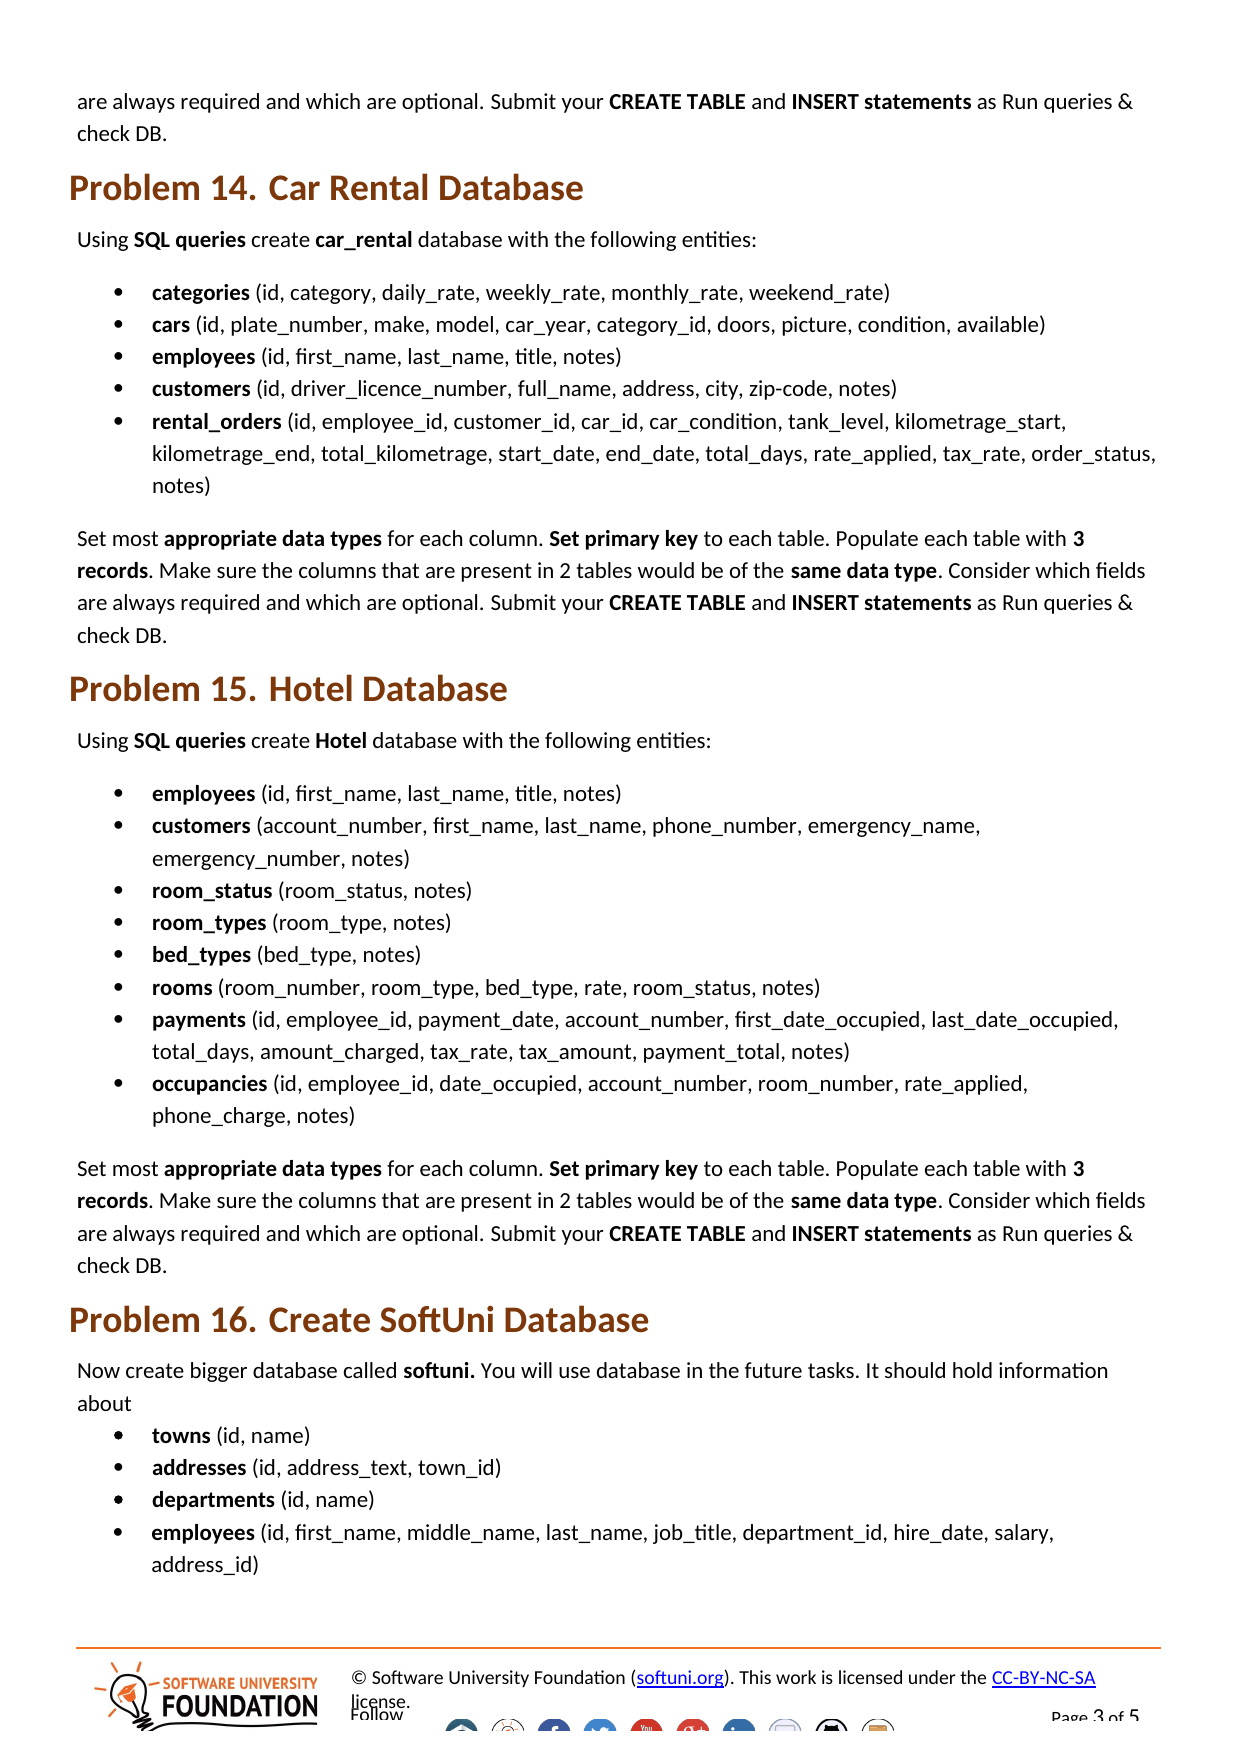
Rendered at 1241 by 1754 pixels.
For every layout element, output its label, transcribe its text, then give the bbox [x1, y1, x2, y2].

list occupancies (id, employee_id, date_occupied, account_number, room_number, rate_applied, phone_charge, notes) [114, 1069, 1163, 1129]
picture [583, 1719, 617, 1731]
text Using SQL queries create Hotel database with the following entities: [77, 726, 1163, 754]
picture [815, 1719, 848, 1731]
list categories (id, category, daily_rate, weekly_rate, monthly_rate, weekend_rate) [114, 278, 1163, 306]
picture [93, 1661, 318, 1731]
picture [630, 1719, 663, 1731]
subtitle Car Rental Database [69, 164, 1163, 210]
list customers (id, driver_licence_number, full_name, address, city, zip-code, notes) [114, 374, 1163, 403]
list room_status (room_status, notes) [114, 876, 1163, 904]
list rental_orders (id, employee_id, customer_id, car_id, car_condition, tank_level, kilometrage_start, kilometrage_end, total_kilometrage, start_date, end_date, total_days, rate_applied, tax_rate, order_status, notes) [114, 407, 1163, 499]
picture [491, 1719, 524, 1731]
picture [722, 1719, 756, 1731]
list addresses (id, address_text, town_id) [114, 1453, 1163, 1481]
text Set most appropriate data types for each column. Set primary key to each table. Populate each table with 3 records. Make sure the columns that are present in 2 tables would be of the same data type. Consider which fields are always required and which are optional. Submit your CREATE TABLE and INSERT statements as Run queries & check DB. [77, 524, 1163, 649]
list rooms (room_number, room_type, bed_type, rate, room_status, notes) [114, 973, 1163, 1001]
list customers (account_number, first_name, last_name, phone_number, emergency_name, emergency_number, notes) [114, 812, 1163, 872]
picture [537, 1719, 571, 1731]
list employees (id, first_name, last_name, title, notes) [114, 342, 1163, 370]
picture [768, 1719, 802, 1731]
text Now create bigger database called softuni. You will use database in the future tasks. It should hold information about [77, 1357, 1163, 1417]
list employees (id, first_name, last_name, title, notes) [114, 779, 1163, 807]
subtitle Create SoftUni Database [69, 1296, 1163, 1341]
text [77, 87, 1163, 147]
list payments (id, employee_id, payment_date, account_number, first_date_occupied, last_date_occupied, total_days, amount_charged, tax_rate, tax_amount, payment_total, notes) [114, 1005, 1163, 1065]
list bed_types (bed_type, notes) [114, 940, 1163, 968]
subtitle Hotel Database [69, 665, 1163, 711]
list towns (id, name) [114, 1421, 1163, 1449]
text Set most appropriate data types for each column. Set primary key to each table. Populate each table with 3 records. Make sure the columns that are present in 2 tables would be of the same data type. Consider which fields are always required and which are optional. Submit your CREATE TABLE and INSERT statements as Run queries & check DB. [77, 1154, 1163, 1279]
picture [676, 1719, 709, 1731]
list employees (id, first_name, middle_name, last_name, job_title, department_id, hire_date, salary, address_id) [114, 1518, 1163, 1578]
picture [445, 1719, 478, 1731]
list cars (id, plate_number, make, model, car_year, category_id, doors, picture, condition, available) [114, 310, 1163, 338]
list departments (id, name) [114, 1485, 1163, 1513]
list room_types (room_type, notes) [114, 908, 1163, 936]
text Using SQL queries create car_rental database with the following entities: [77, 225, 1163, 253]
picture [861, 1719, 894, 1731]
